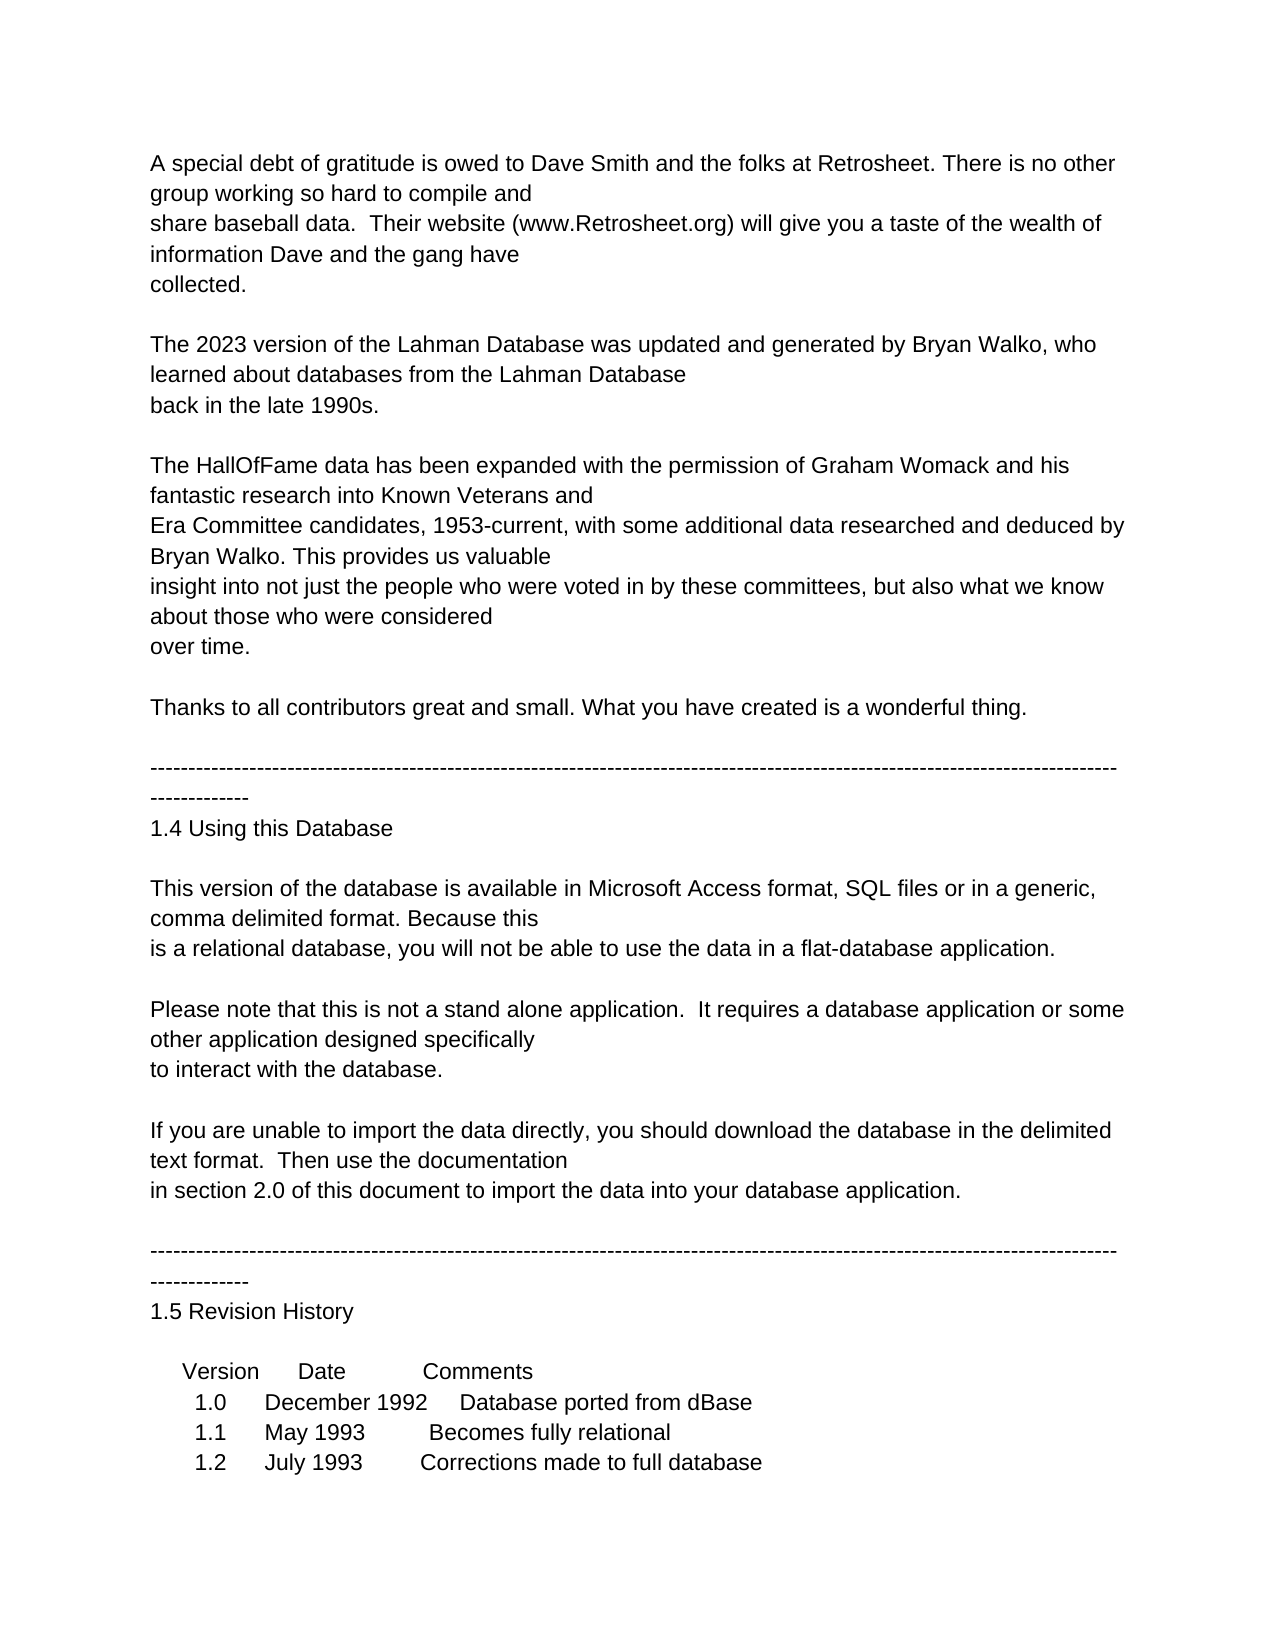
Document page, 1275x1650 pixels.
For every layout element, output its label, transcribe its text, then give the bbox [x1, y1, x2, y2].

text The HallOfFame data has been expanded with the permission of Graham Womack and his fantastic research into Known Veterans and [150, 452, 1125, 509]
text If you are unable to import the data directly, you should download the database in the delimited text format. Then use the documentation [150, 1117, 1125, 1173]
text over time. [150, 633, 1125, 660]
text 1.1 May 1993 Becomes fully relational [150, 1419, 1125, 1445]
text share baseball data. Their website (www.Retrosheet.org) will give you a taste of the wealth of information Dave and the gang have [150, 210, 1125, 267]
text is a relational database, you will not be able to use the data in a flat-database application. [150, 935, 1125, 962]
text Please note that this is not a stand alone application. It requires a database application or some other application designed specifically [150, 996, 1125, 1052]
text Era Committee candidates, 1953-current, with some additional data researched and deduced by Bryan Walko. This provides us valuable [150, 512, 1125, 569]
text 1.4 Using this Database [150, 814, 1125, 841]
text -------------------------------------------------------------------------------------------------------------------------------------------- [150, 754, 1125, 811]
text Version Date Comments [150, 1358, 1125, 1385]
text This version of the database is available in Microsoft Access format, SQL files or in a generic, comma delimited format. Because this [150, 875, 1125, 932]
text The 2023 version of the Lahman Database was updated and generated by Bryan Walko, who learned about databases from the Lahman Database [150, 331, 1125, 388]
text -------------------------------------------------------------------------------------------------------------------------------------------- [150, 1237, 1125, 1294]
text to interact with the database. [150, 1056, 1125, 1083]
text in section 2.0 of this document to import the data into your database application. [150, 1177, 1125, 1203]
text A special debt of gratitude is owed to Dave Smith and the folks at Retrosheet. There is no other group working so hard to compile and [150, 150, 1125, 207]
text back in the late 1990s. [150, 392, 1125, 418]
text Thanks to all contributors great and small. What you have created is a wonderful thing. [150, 694, 1125, 720]
text insight into not just the people who were voted in by these committees, but also what we know about those who were considered [150, 573, 1125, 629]
text collected. [150, 271, 1125, 297]
text 1.5 Revision History [150, 1298, 1125, 1324]
text 1.0 December 1992 Database ported from dBase [150, 1388, 1125, 1415]
text 1.2 July 1993 Corrections made to full database [150, 1449, 1125, 1475]
